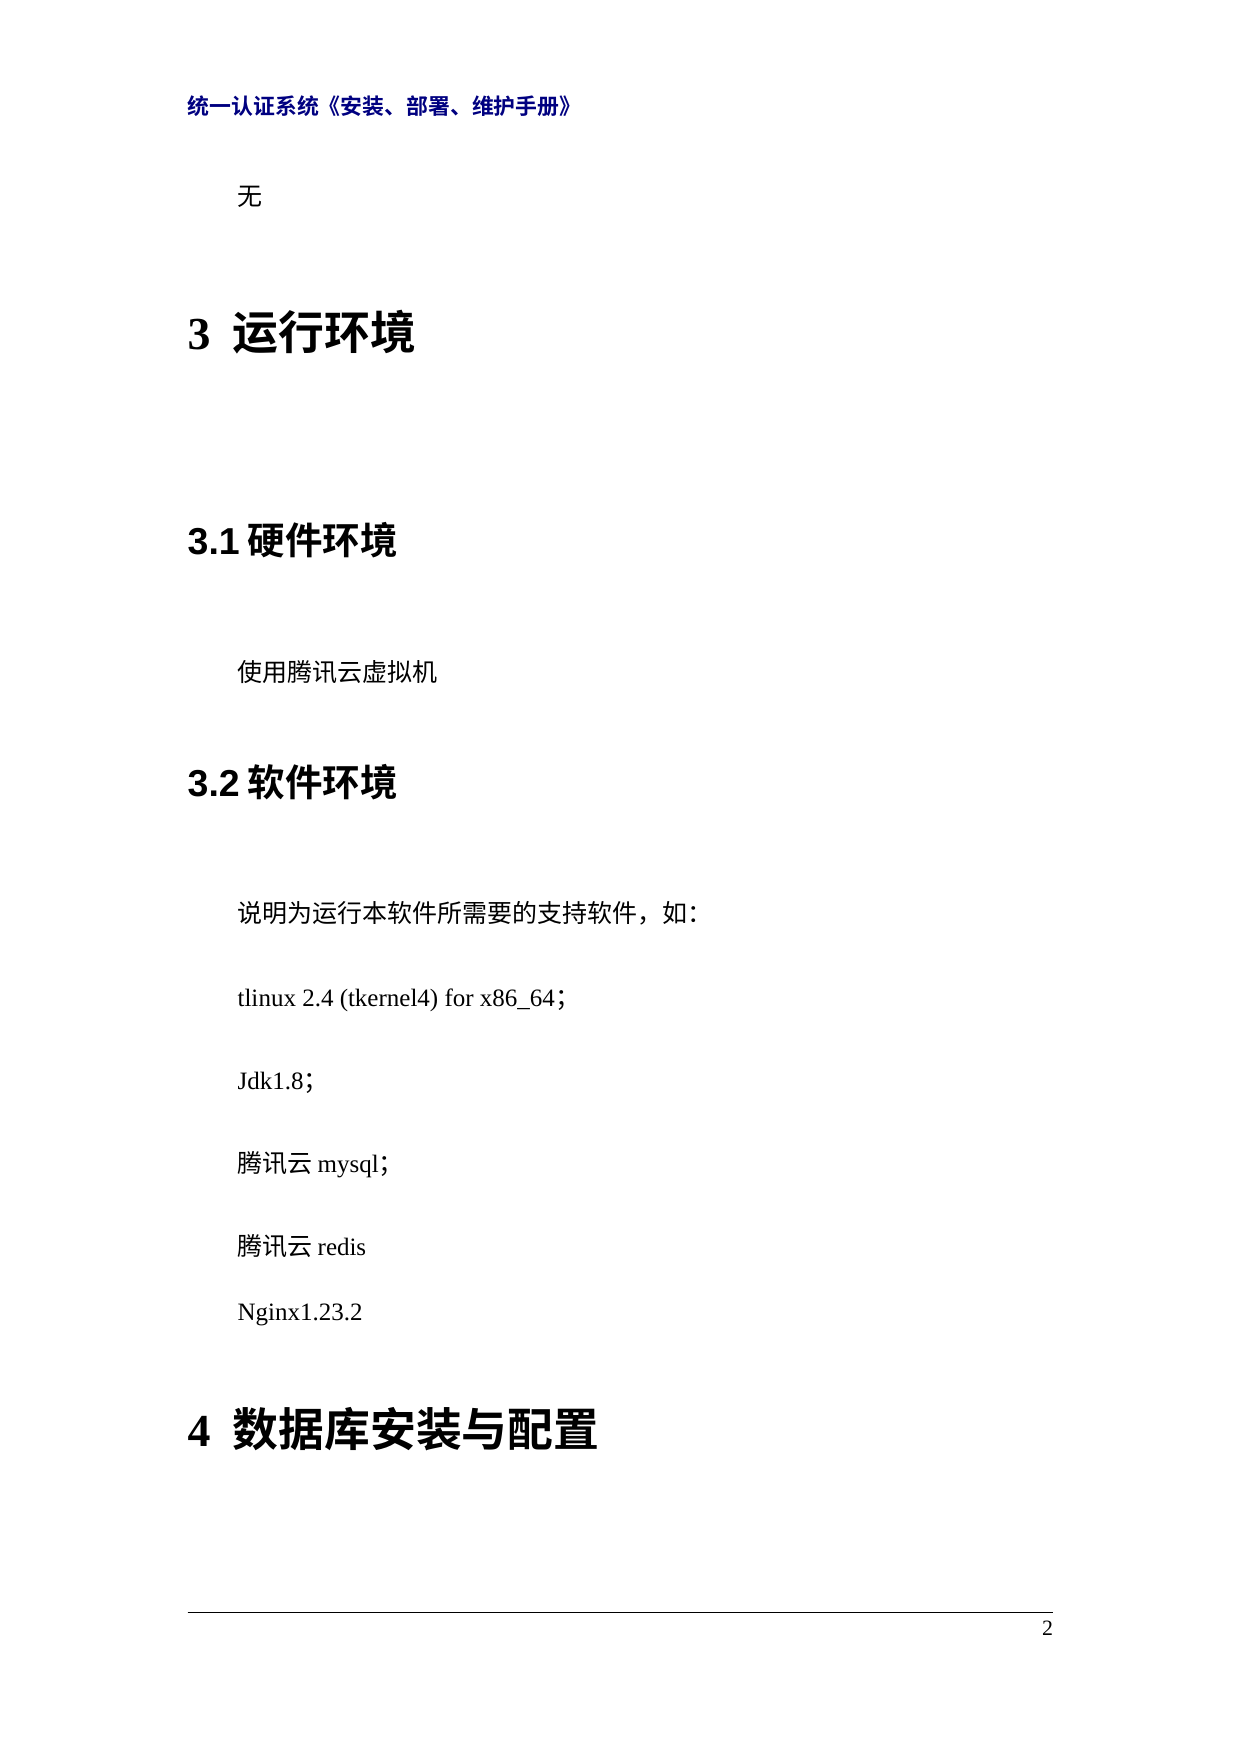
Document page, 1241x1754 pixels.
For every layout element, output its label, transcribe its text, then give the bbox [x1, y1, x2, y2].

subtitle 运行环境 [187, 281, 1053, 378]
text 说明为运行本软件所需要的支持软件，如： [187, 879, 1053, 944]
subtitle 硬件环境 [187, 506, 1053, 571]
subtitle 数据库安装与配置 [187, 1377, 1053, 1475]
text tlinux 2.4 (tkernel4) for x86_64； [187, 963, 1053, 1028]
text 腾讯云mysql； [187, 1129, 1053, 1194]
text 无 [187, 162, 1053, 227]
text Nginx1.23.2 [187, 1295, 1053, 1328]
subtitle 软件环境 [187, 748, 1053, 813]
text 腾讯云redis [187, 1212, 1053, 1277]
text Jdk1.8； [187, 1046, 1053, 1111]
text 使用腾讯云虚拟机 [187, 638, 1053, 703]
